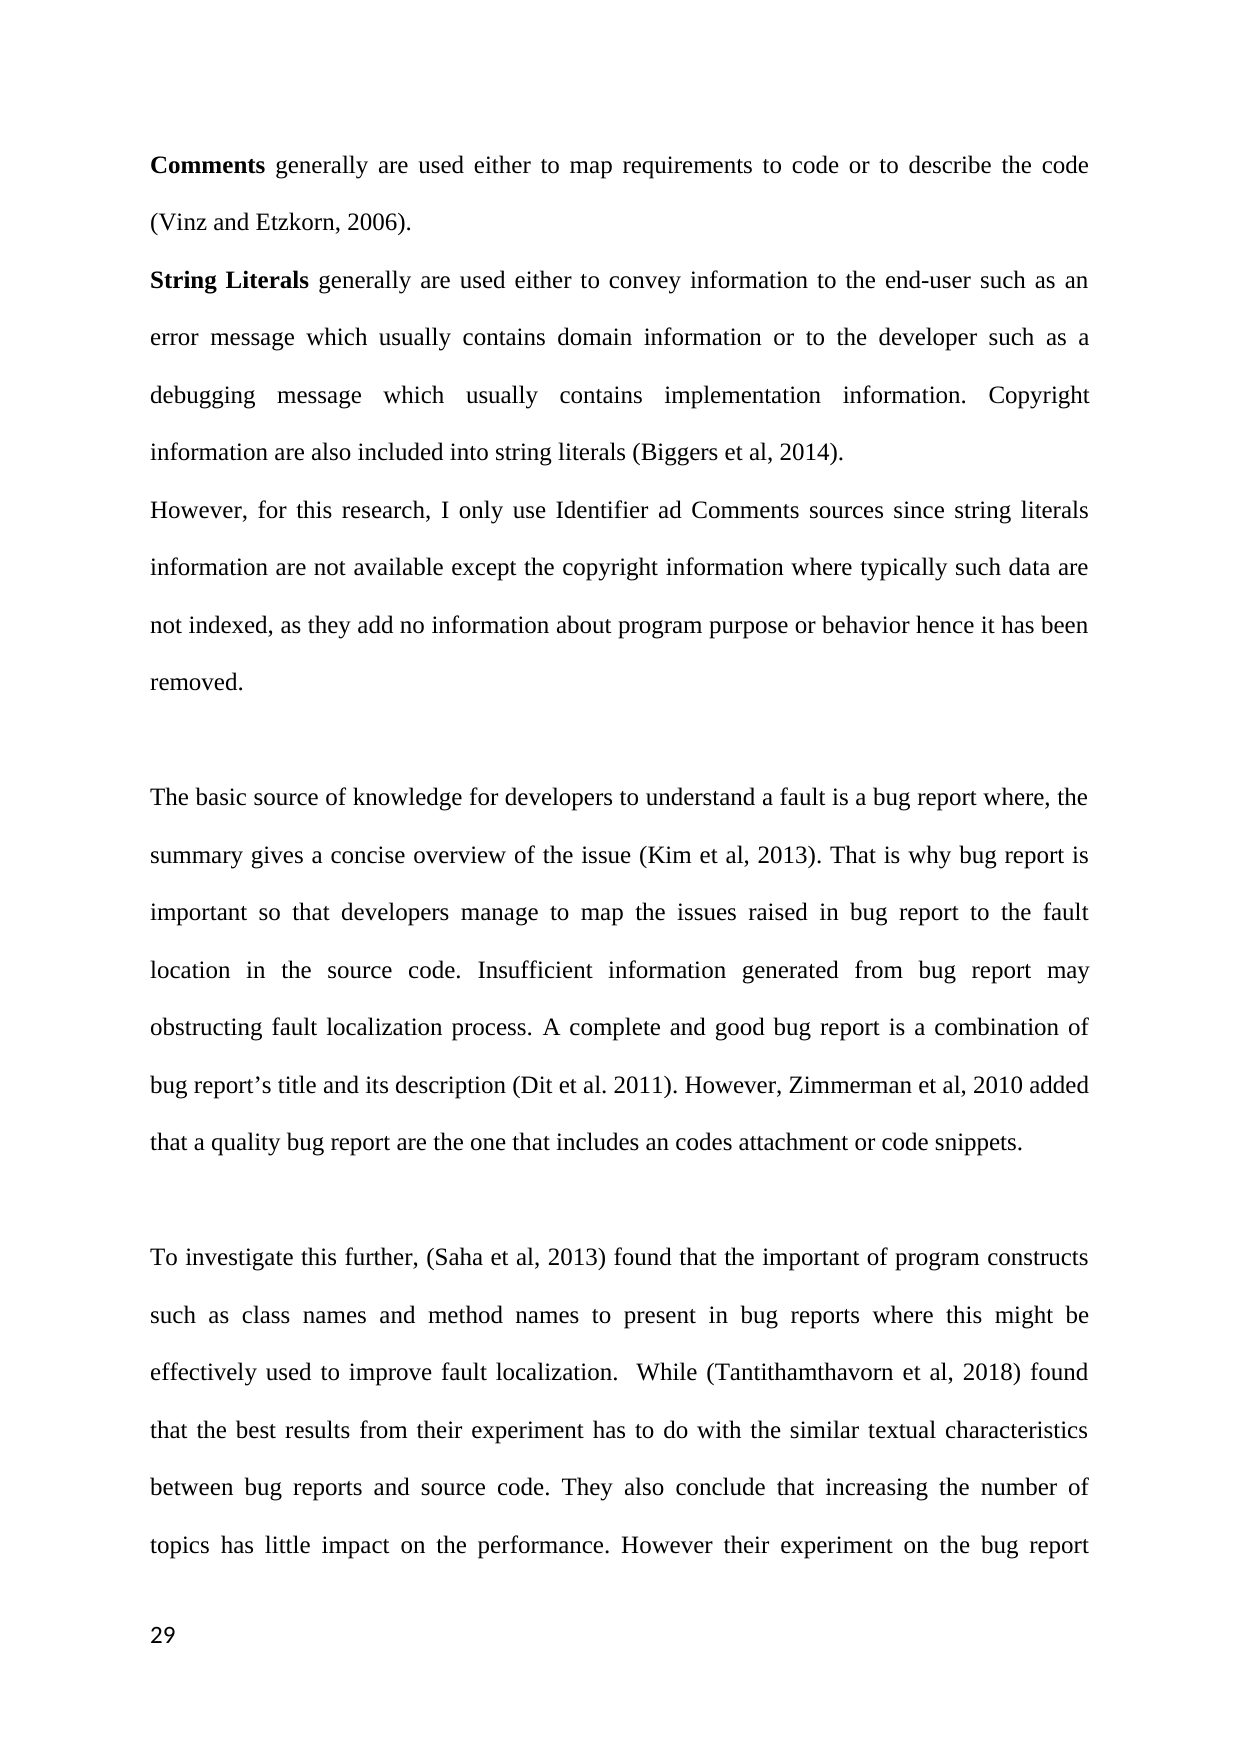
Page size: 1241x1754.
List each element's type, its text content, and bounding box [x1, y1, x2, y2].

text The basic source of knowledge for developers to understand a fault is a bug report where, the summary gives a concise overview of the issue (Kim et al, 2013). That is why bug report is important so that developers manage to map the issues raised in bug report to the fault location in the source code. Insufficient information generated from bug report may obstructing fault localization process. A complete and good bug report is a combination of bug report’s title and its description (Dit et al. 2011). However, Zimmerman et al, 2010 added that a quality bug report are the one that includes an codes attachment or code snippets. [150, 782, 1090, 1156]
text However, for this research, I only use Identifier ad Comments sources since string literals information are not available except the copyright information where typically such data are not indexed, as they add no information about program purpose or behavior hence it has been removed. [150, 495, 1090, 696]
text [150, 1242, 1090, 1559]
text Comments generally are used either to map requirements to code or to describe the code (Vinz and Etzkorn, 2006). [150, 150, 1090, 236]
text String Literals generally are used either to convey information to the end-user such as an error message which usually contains domain information or to the developer such as a debugging message which usually contains implementation information. Copyright information are also included into string literals (Biggers et al, 2014). [150, 265, 1090, 466]
